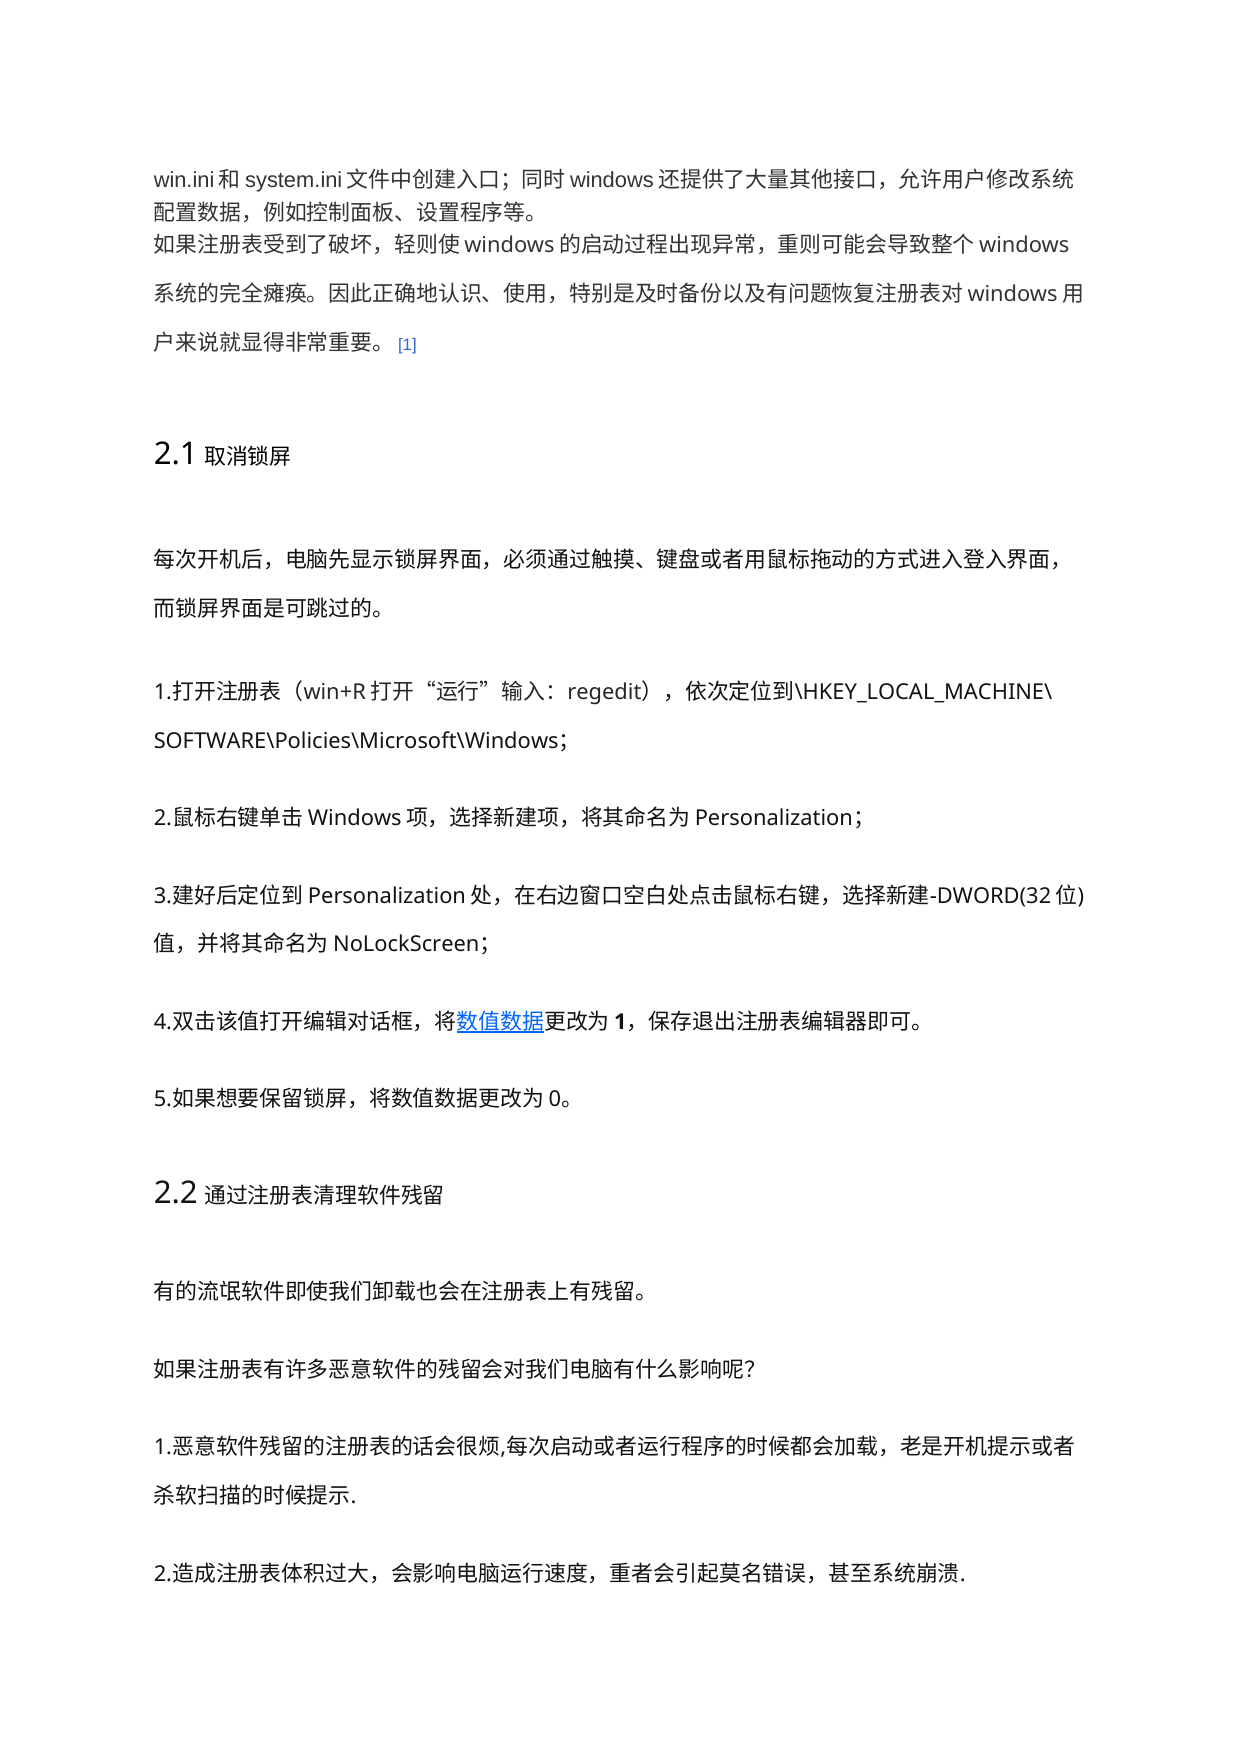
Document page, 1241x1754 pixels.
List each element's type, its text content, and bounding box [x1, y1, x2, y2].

text 2.2通过注册表清理软件残留 [153, 1158, 1087, 1223]
text 每次开机后，电脑先显示锁屏界面，必须通过触摸、键盘或者用鼠标拖动的方式进入登入界面，而锁屏界面是可跳过的。 [153, 541, 1087, 623]
text 如果注册表有许多恶意软件的残留会对我们电脑有什么影响呢？ [153, 1351, 1087, 1384]
text 2.1取消锁屏 [153, 420, 1087, 485]
text 1.恶意软件残留的注册表的话会很烦,每次启动或者运行程序的时候都会加载，老是开机提示或者杀软扫描的时候提示. [153, 1429, 1087, 1510]
text 2.造成注册表体积过大，会影响电脑运行速度，重者会引起莫名错误，甚至系统崩溃. [153, 1555, 1087, 1588]
text 5.如果想要保留锁屏，将数值数据更改为0。 [153, 1081, 1087, 1113]
text 3.建好后定位到Personalization处，在右边窗口空白处点击鼠标右键，选择新建-DWORD(32位)值，并将其命名为NoLockScreen； [153, 877, 1087, 958]
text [153, 162, 1087, 227]
text 有的流氓软件即使我们卸载也会在注册表上有残留。 [153, 1274, 1087, 1306]
text 1.打开注册表（win+R打开“运行”输入：regedit），依次定位到\HKEY_LOCAL_MACHINE\SOFTWARE\Policies\Microsoft\Windows； [153, 673, 1087, 755]
text 如果注册表受到了破坏，轻则使windows的启动过程出现异常，重则可能会导致整个windows系统的完全瘫痪。因此正确地认识、使用，特别是及时备份以及有问题恢复注册表对windows用户来说就显得非常重要。 [1] [153, 227, 1087, 357]
text 4.双击该值打开编辑对话框，将数值数据更改为1，保存退出注册表编辑器即可。 [153, 1003, 1087, 1036]
text 2.鼠标右键单击Windows项，选择新建项，将其命名为Personalization； [153, 800, 1087, 832]
